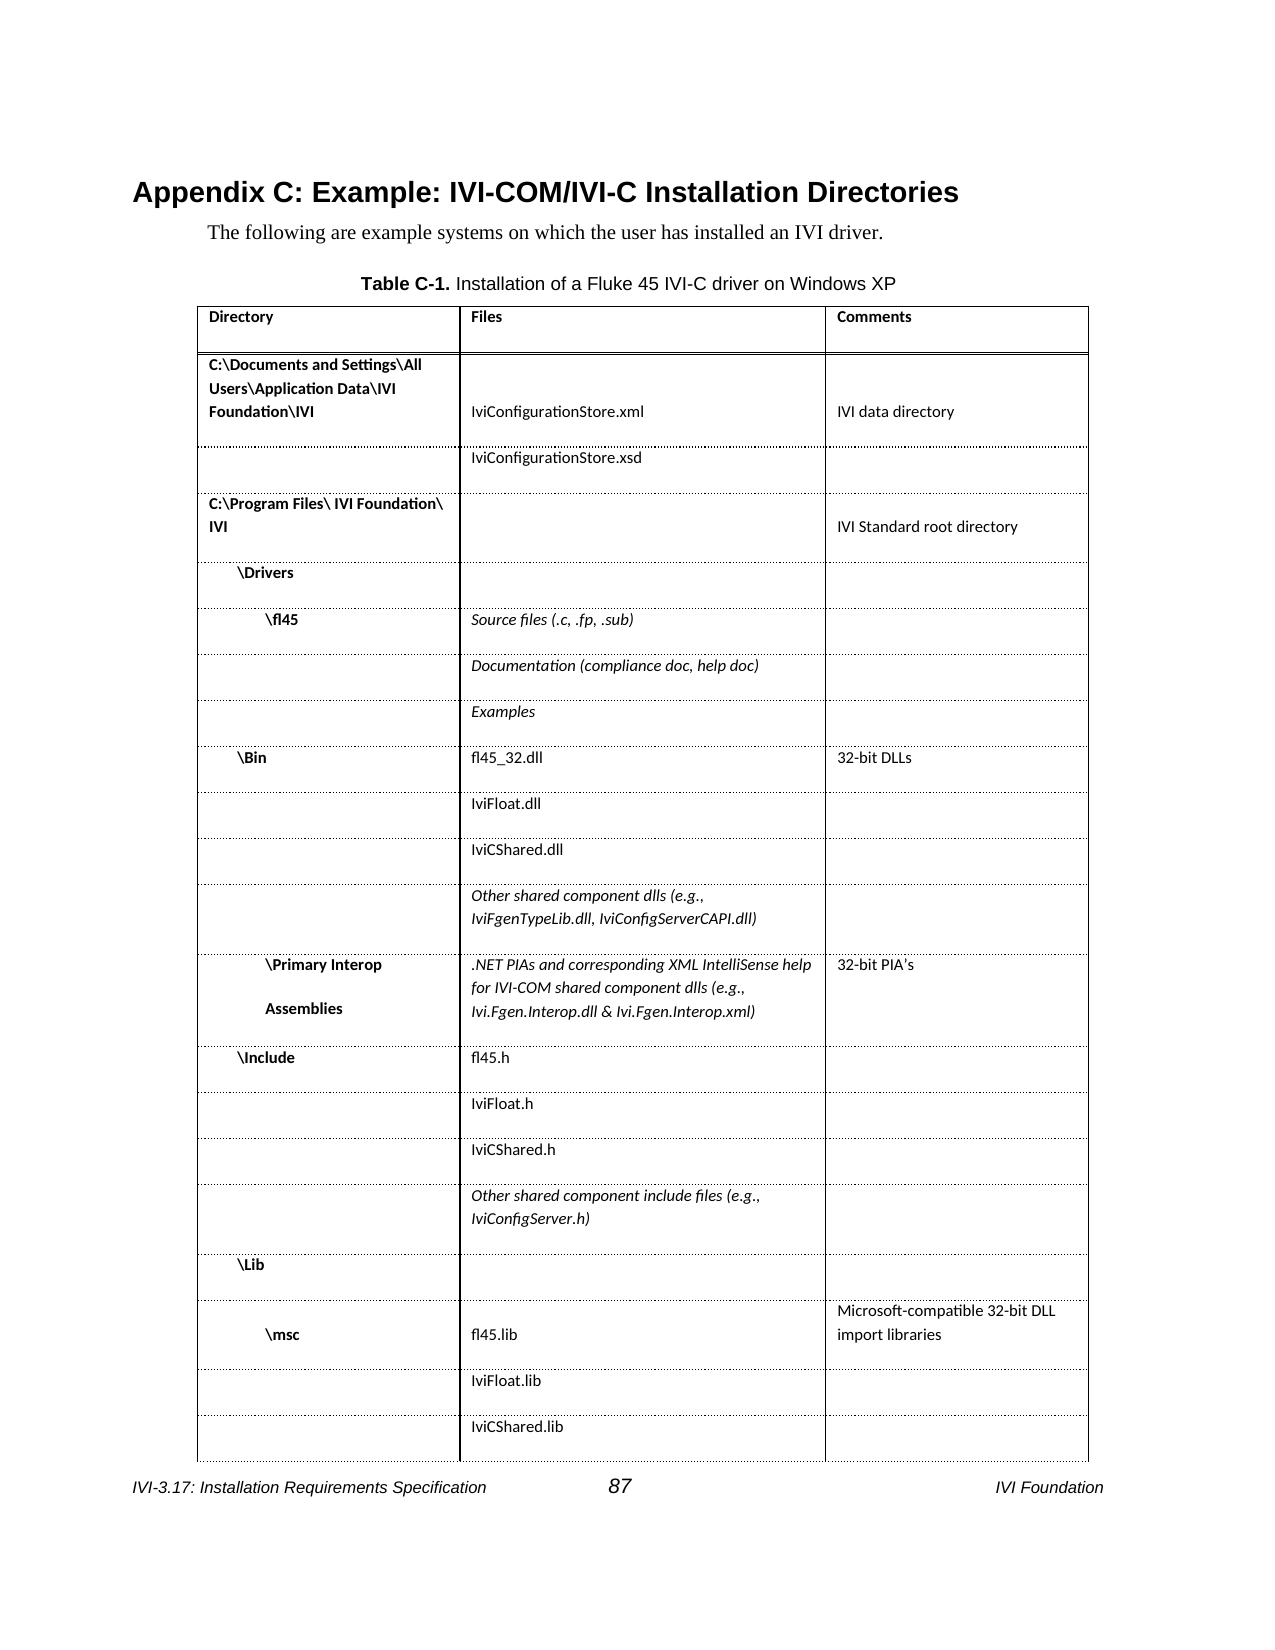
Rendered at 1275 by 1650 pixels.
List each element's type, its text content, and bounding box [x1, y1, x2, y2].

table_cell [198, 1369, 459, 1415]
table_cell \msc [198, 1300, 459, 1369]
table_cell 32-bit PIA’s [826, 954, 1088, 1046]
table_cell Microsoft-compatible 32-bit DLL import libraries [826, 1300, 1088, 1369]
table_cell [198, 1415, 459, 1461]
table_cell [198, 654, 459, 700]
table_cell Source files (.c, .fp, .sub) [461, 608, 825, 654]
table_cell [826, 446, 1088, 492]
table_cell [198, 838, 459, 884]
table_cell Examples [461, 700, 825, 746]
table_cell [826, 1046, 1088, 1092]
table_cell [461, 493, 825, 562]
table_cell [826, 1184, 1088, 1254]
table_cell IviCShared.h [461, 1138, 825, 1184]
table_cell [826, 1138, 1088, 1184]
table_cell [461, 562, 825, 608]
table_cell \fl45 [198, 608, 459, 654]
table_cell [826, 1254, 1088, 1300]
table_header Directory [198, 307, 459, 352]
table_cell [198, 1184, 459, 1254]
table_cell [826, 562, 1088, 608]
table_cell IviFloat.dll [461, 792, 825, 838]
table_cell [461, 1254, 825, 1300]
table_header Files [461, 307, 825, 352]
table_cell IVI Standard root directory [826, 493, 1088, 562]
table_cell [826, 608, 1088, 654]
table_cell Documentation (compliance doc, help doc) [461, 654, 825, 700]
subtitle Appendix C: Example: IVI-COM/IVI-C Installation Directories [132, 175, 1125, 208]
table_cell \Primary Interop Assemblies [198, 954, 459, 1046]
table_cell C:\Documents and Settings\All Users\Application Data\IVI Foundation\IVI [198, 355, 459, 446]
table_cell [826, 654, 1088, 700]
table_cell [826, 700, 1088, 746]
table_cell IviConfigurationStore.xsd [461, 446, 825, 492]
text Table C-1. Installation of a Fluke 45 IVI-C driver on Windows XP [132, 272, 1125, 294]
table_cell IviCShared.dll [461, 838, 825, 884]
table_cell IviCShared.lib [461, 1415, 825, 1461]
table_cell fl45.h [461, 1046, 825, 1092]
table_cell \Include [198, 1046, 459, 1092]
table_cell fl45.lib [461, 1300, 825, 1369]
table_cell [826, 884, 1088, 953]
table_cell Other shared component include files (e.g., IviConfigServer.h) [461, 1184, 825, 1254]
table_cell [826, 838, 1088, 884]
table_cell [826, 1092, 1088, 1138]
table_cell [198, 446, 459, 492]
table_cell \Drivers [198, 562, 459, 608]
text The following are example systems on which the user has installed an IVI driver. [207, 220, 1125, 244]
table_cell .NET PIAs and corresponding XML IntelliSense help for IVI-COM shared component dlls (e.g., Ivi.Fgen.Interop.dll & Ivi.Fgen.Interop.xml) [461, 954, 825, 1046]
table_cell [826, 1369, 1088, 1415]
table_cell 32-bit DLLs [826, 746, 1088, 792]
table_cell \Bin [198, 746, 459, 792]
table_cell IVI data directory [826, 355, 1088, 446]
table_cell IviFloat.lib [461, 1369, 825, 1415]
table_header Comments [826, 307, 1088, 352]
table_cell [198, 1138, 459, 1184]
table_cell [198, 792, 459, 838]
table_cell [826, 1415, 1088, 1461]
table_cell [198, 700, 459, 746]
table_cell fl45_32.dll [461, 746, 825, 792]
table_cell IviConfigurationStore.xml [461, 355, 825, 446]
table_cell [198, 884, 459, 953]
table_cell [198, 1092, 459, 1138]
table_cell Other shared component dlls (e.g., IviFgenTypeLib.dll, IviConfigServerCAPI.dll) [461, 884, 825, 953]
table_cell IviFloat.h [461, 1092, 825, 1138]
table_cell C:\Program Files\ IVI Foundation\IVI [198, 493, 459, 562]
table_cell [826, 792, 1088, 838]
table_cell \Lib [198, 1254, 459, 1300]
